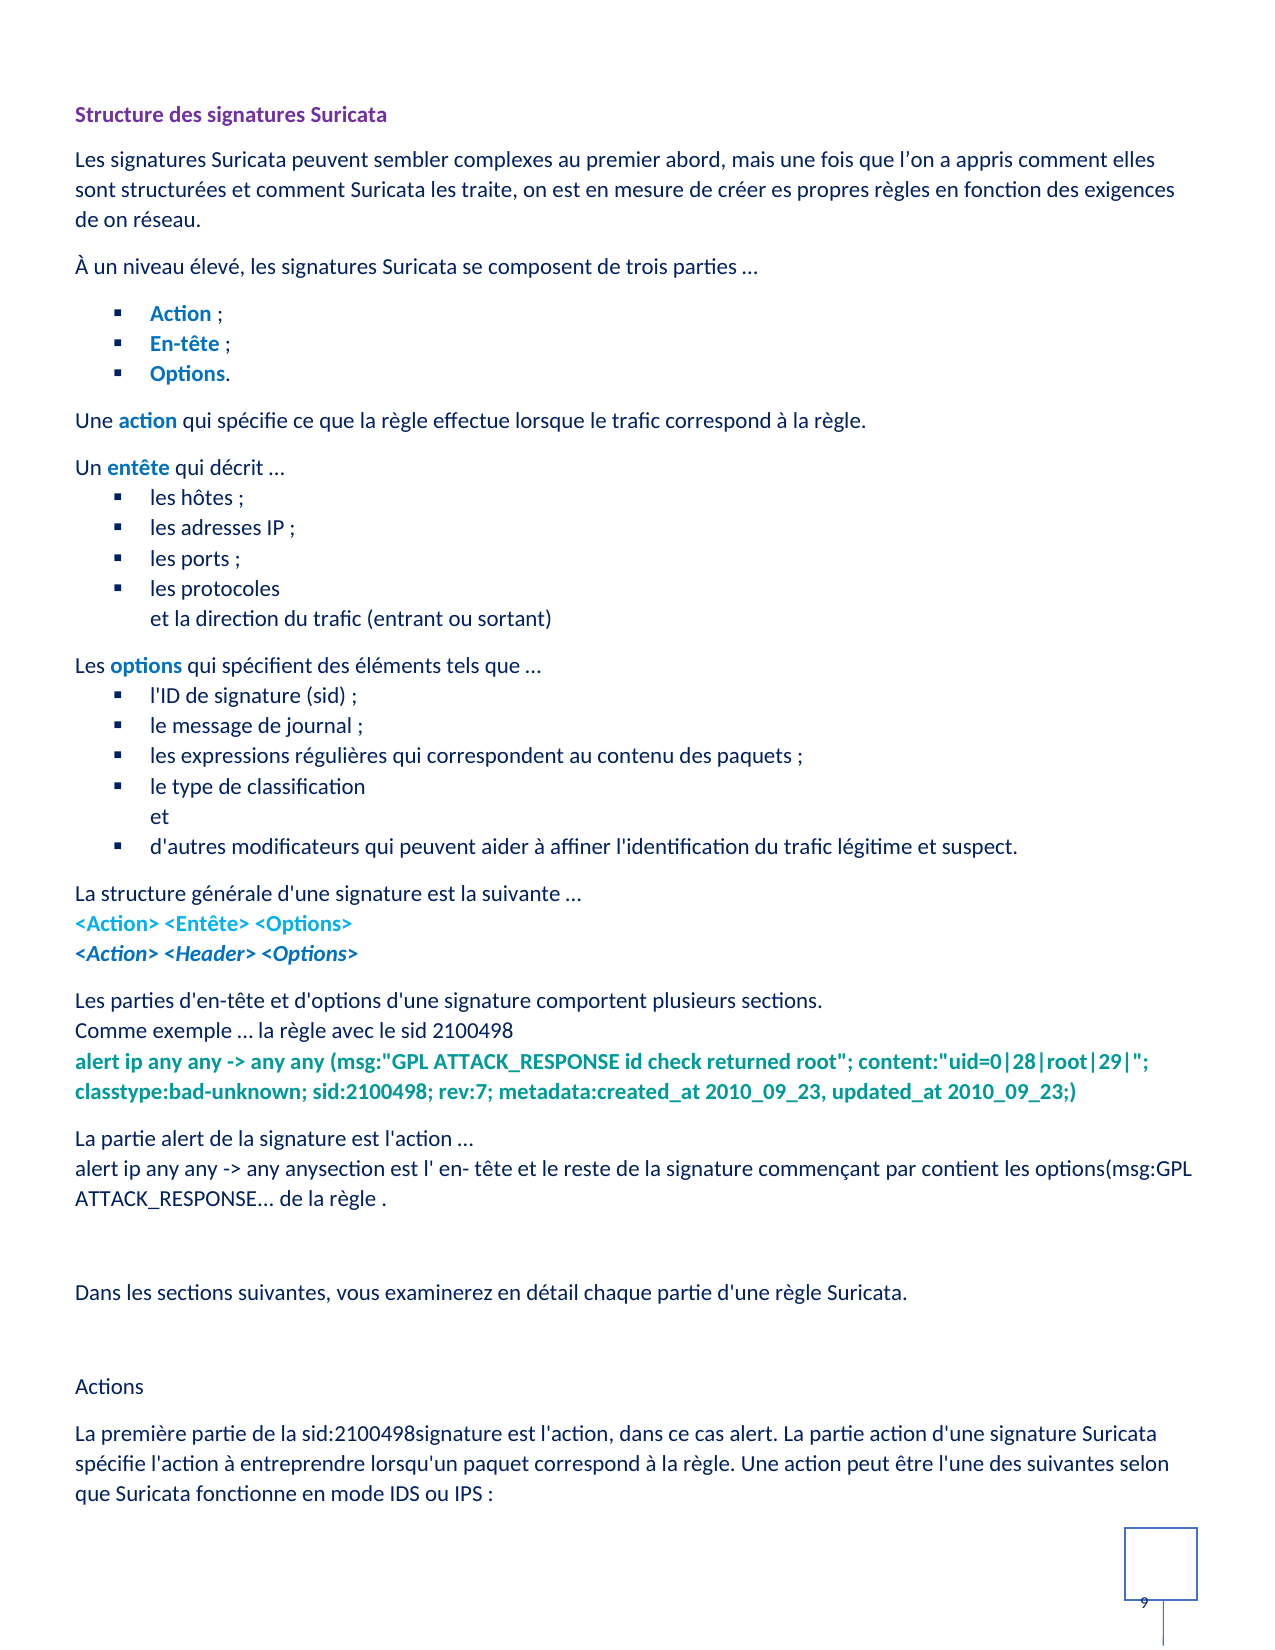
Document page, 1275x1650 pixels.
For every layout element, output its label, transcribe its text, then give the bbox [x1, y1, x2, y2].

list les hôtes ; [112, 483, 1200, 511]
list d'autres modificateurs qui peuvent aider à affiner l'identification du trafic légitime et suspect. [112, 832, 1200, 860]
text Les signatures Suricata peuvent sembler complexes au premier abord, mais une fois que l’on a appris comment elles sont structurées et comment Suricata les traite, on est en mesure de créer es propres règles en fonction des exigences de on réseau. [75, 145, 1200, 233]
list les protocoles et la direction du trafic (entrant ou sortant) [112, 574, 1200, 632]
list Options. [112, 359, 1200, 387]
list Action ; [112, 299, 1200, 327]
text Dans les sections suivantes, vous examinerez en détail chaque partie d'une règle Suricata. [75, 1278, 1200, 1306]
text À un niveau élevé, les signatures Suricata se composent de trois parties … [75, 252, 1200, 280]
list les expressions régulières qui correspondent au contenu des paquets ; [112, 742, 1200, 769]
text La partie alert de la signature est l'action … alert ip any any -> any anysection est l' en- tête et le reste de la signature commençant par contient les options(msg:GPL ATTACK_RESPONSE... de la règle . [75, 1124, 1200, 1212]
text Actions [75, 1372, 1200, 1400]
list les ports ; [112, 544, 1200, 572]
list l'ID de signature (sid) ; [112, 681, 1200, 709]
list le type de classification et [112, 772, 1200, 830]
text Un entête qui décrit … [75, 453, 1200, 481]
text Les parties d'en-tête et d'options d'une signature comportent plusieurs sections. Comme exemple … la règle avec le sid 2100498 alert ip any any -> any any (msg:"GPL ATTACK_RESPONSE id check returned root"; content:"uid=0|28|root|29|"; classtype:bad-unknown; sid:2100498; rev:7; metadata:created_at 2010_09_23, updated_at 2010_09_23;) [75, 986, 1200, 1105]
text Une action qui spécifie ce que la règle effectue lorsque le trafic correspond à la règle. [75, 406, 1200, 434]
text La première partie de la sid:2100498signature est l'action, dans ce cas alert. La partie action d'une signature Suricata spécifie l'action à entreprendre lorsqu'un paquet correspond à la règle. Une action peut être l'une des suivantes selon que Suricata fonctionne en mode IDS ou IPS : [75, 1419, 1200, 1507]
list le message de journal ; [112, 711, 1200, 739]
text La structure générale d'une signature est la suivante … <Action> <Entête> <Options> <Action> <Header> <Options> [75, 879, 1200, 967]
text Les options qui spécifient des éléments tels que … [75, 651, 1200, 679]
list En-tête ; [112, 329, 1200, 357]
subtitle Structure des signatures Suricata [75, 100, 1200, 128]
list les adresses IP ; [112, 513, 1200, 541]
